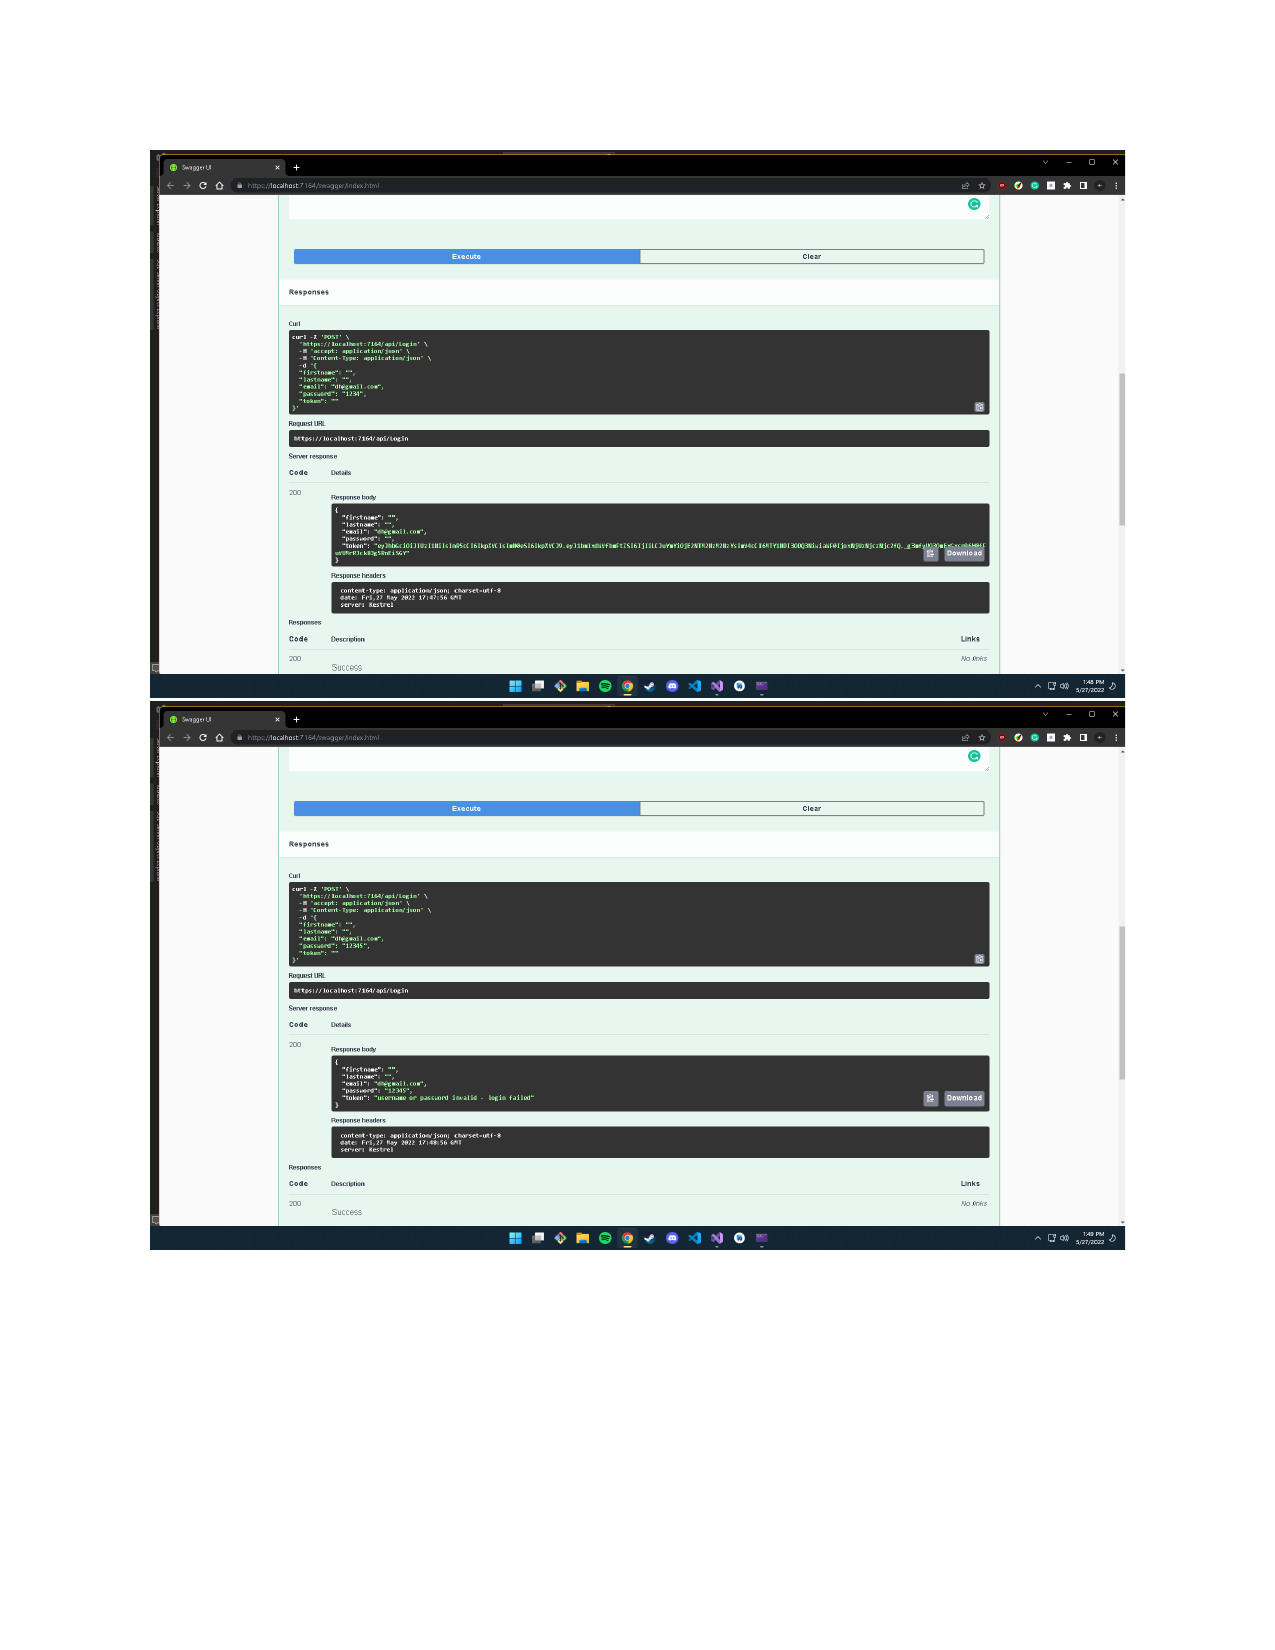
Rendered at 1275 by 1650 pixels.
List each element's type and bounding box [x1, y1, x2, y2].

picture [150, 150, 1125, 698]
picture [150, 701, 1125, 1250]
